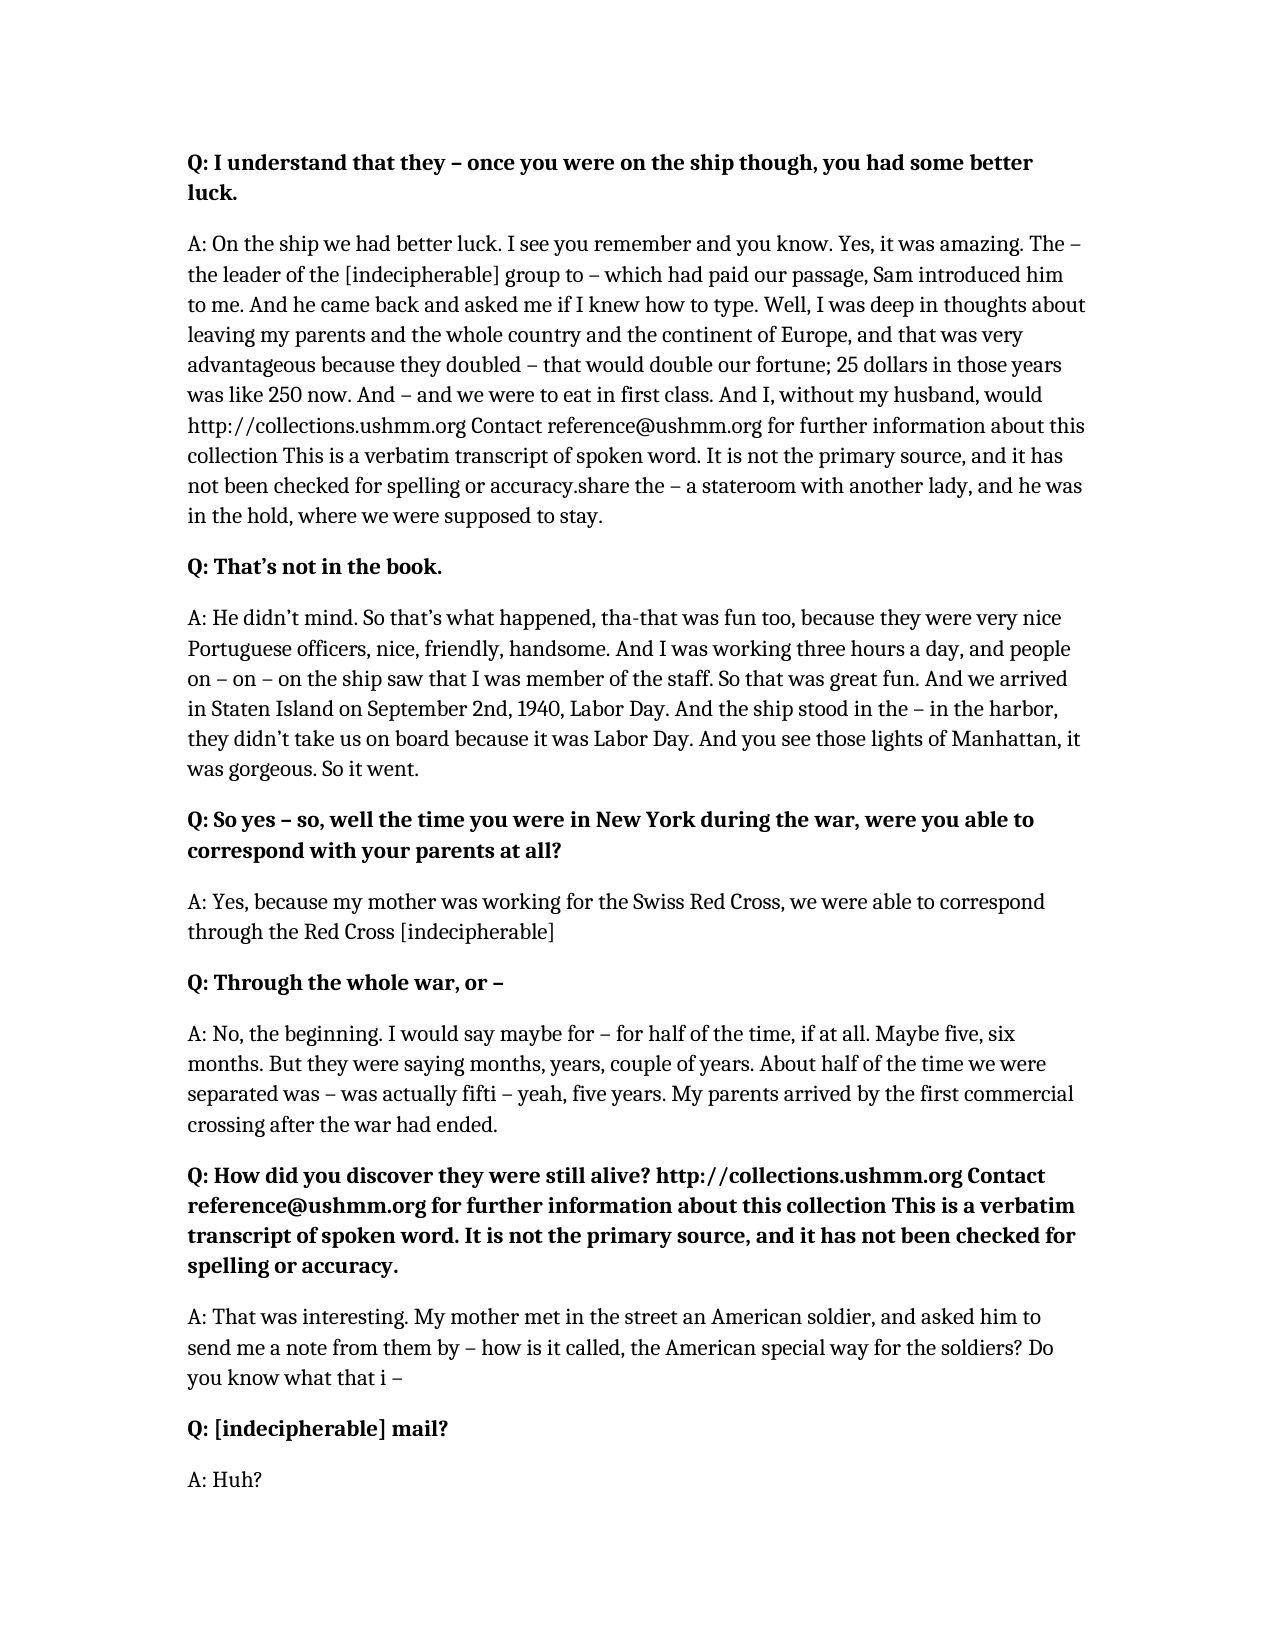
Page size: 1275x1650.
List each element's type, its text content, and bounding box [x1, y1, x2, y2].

text A: That was interesting. My mother met in the street an American soldier, and asked him to send me a note from them by – how is it called, the American special way for the soldiers? Do you know what that i – [187, 1304, 1087, 1391]
text A: He didn’t mind. So that’s what happened, tha-that was fun too, because they were very nice Portuguese officers, nice, friendly, handsome. And I was working three hours a day, and people on – on – on the ship saw that I was member of the staff. So that was great fun. And we arrived in Staten Island on September 2nd, 1940, Labor Day. And the ship stood in the – in the harbor, they didn’t take us on board because it was Labor Day. And you see those lights of Manhattan, it was gorgeous. So it went. [187, 605, 1087, 783]
text Q: Through the whole war, or – [187, 970, 1087, 996]
text A: On the ship we had better luck. I see you remember and you know. Yes, it was amazing. The – the leader of the [indecipherable] group to – which had paid our passage, Sam introduced him to me. And he came back and asked me if I knew how to type. Well, I was deep in thoughts about leaving my parents and the whole country and the continent of Europe, and that was very advantageous because they doubled – that would double our fortune; 25 dollars in those years was like 250 now. And – and we were to eat in first class. And I, without my husband, would http://collections.ushmm.org Contact reference@ushmm.org for further information about this collection This is a verbatim transcript of spoken word. It is not the primary source, and it has not been checked for spelling or accuracy.share the – a stateroom with another lady, and he was in the hold, where we were supposed to stay. [187, 231, 1087, 529]
text Q: How did you discover they were still alive? http://collections.ushmm.org Contact reference@ushmm.org for further information about this collection This is a verbatim transcript of spoken word. It is not the primary source, and it has not been checked for spelling or accuracy. [187, 1162, 1087, 1279]
text A: Huh? [187, 1467, 1087, 1493]
text A: Yes, because my mother was working for the Swiss Red Cross, we were able to correspond through the Red Cross [indecipherable] [187, 888, 1087, 945]
text Q: [indecipherable] mail? [187, 1416, 1087, 1442]
text Q: I understand that they – once you were on the ship though, you had some better luck. [187, 150, 1087, 207]
text Q: That’s not in the book. [187, 554, 1087, 581]
text A: No, the beginning. I would say maybe for – for half of the time, if at all. Maybe five, six months. But they were saying months, years, couple of years. About half of the time we were separated was – was actually fifti – yeah, five years. My parents arrived by the first commercial crossing after the war had ended. [187, 1021, 1087, 1138]
text Q: So yes – so, well the time you were in New York during the war, were you able to correspond with your parents at all? [187, 807, 1087, 864]
